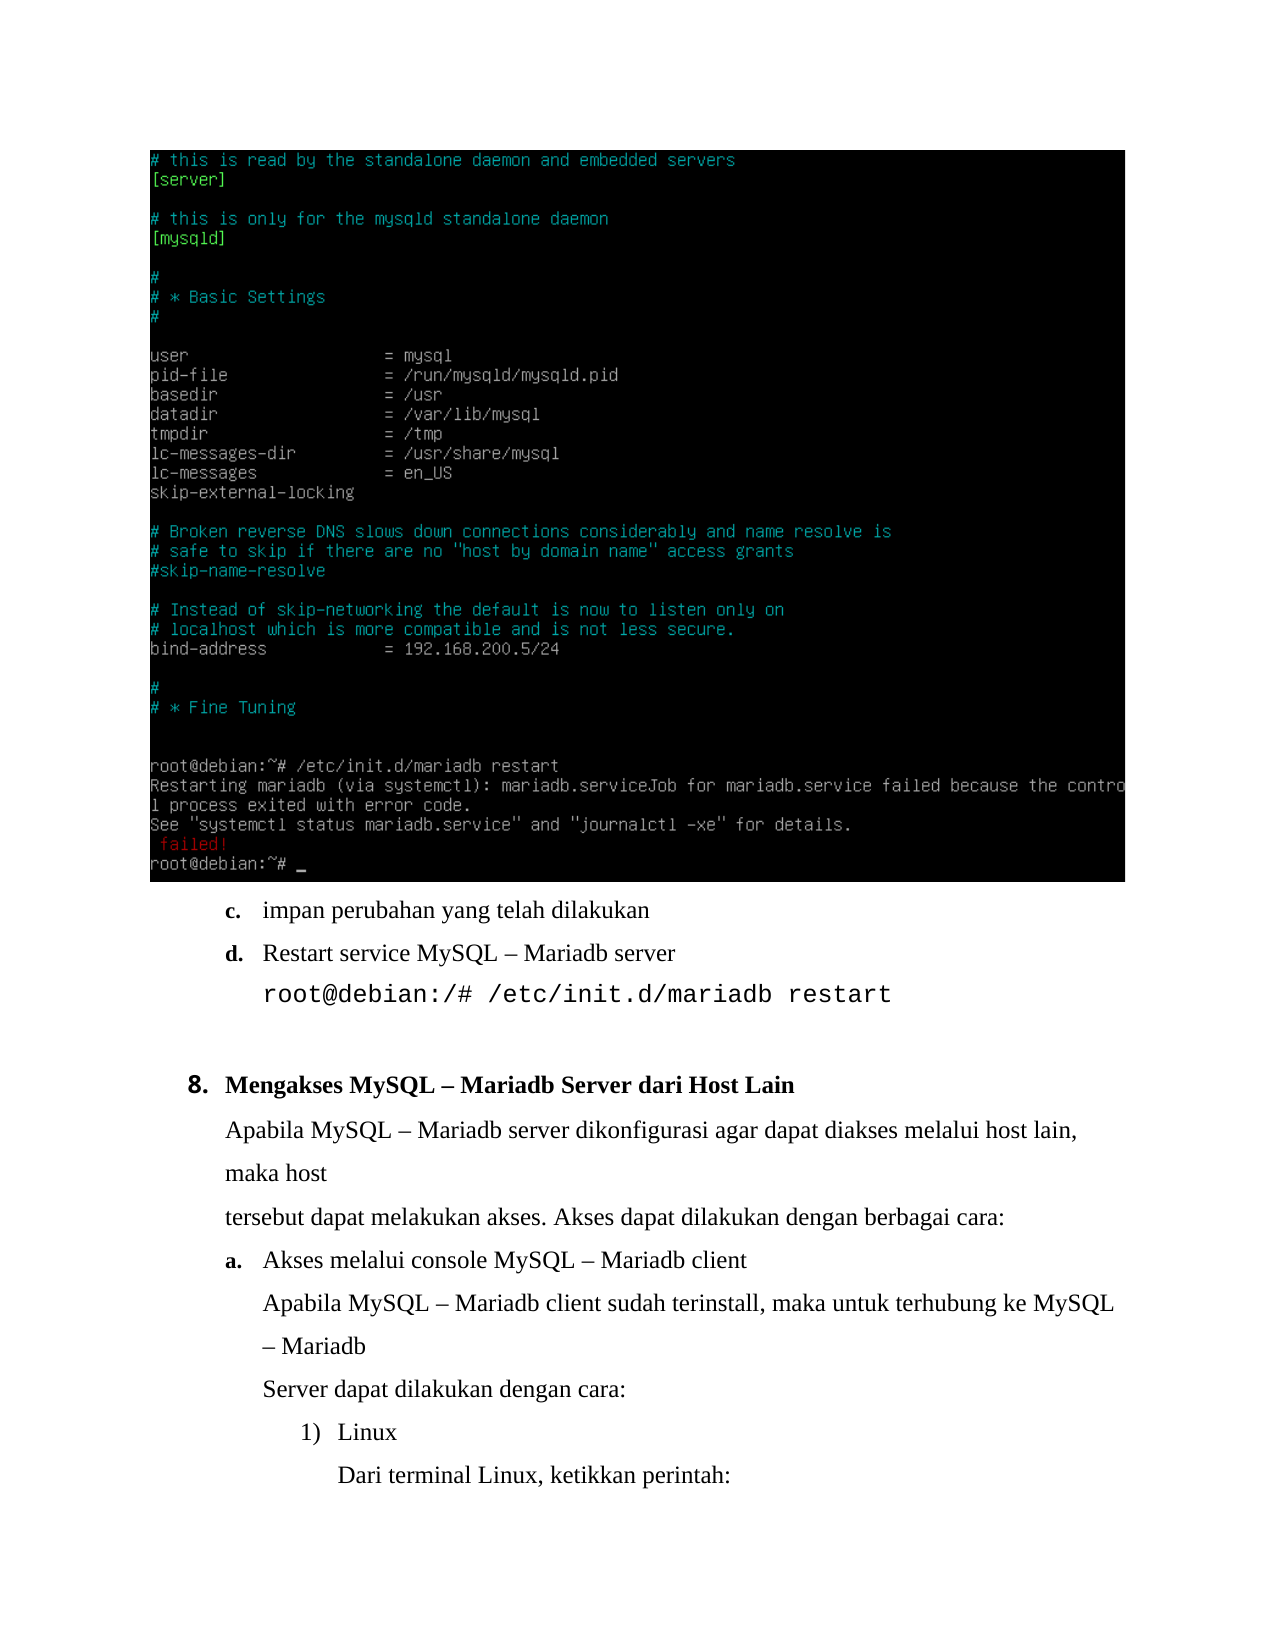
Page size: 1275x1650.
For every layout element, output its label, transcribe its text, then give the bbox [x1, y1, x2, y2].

list Mengakses MySQL – Mariadb Server dari Host Lain Apabila MySQL – Mariadb server dikonfigurasi agar dapat diakses melalui host lain, maka host tersebut dapat melakukan akses. Akses dapat dilakukan dengan berbagai cara: [187, 1067, 1125, 1230]
picture [150, 150, 1125, 882]
list Akses melalui console MySQL – Mariadb client Apabila MySQL – Mariadb client sudah terinstall, maka untuk terhubung ke MySQL – Mariadb Server dapat dilakukan dengan cara: [225, 1245, 1125, 1403]
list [300, 1417, 1125, 1489]
list impan perubahan yang telah dilakukan [225, 895, 1125, 924]
list Restart service MySQL – Mariadb server root@debian:/# /etc/init.d/mariadb restart [225, 938, 1125, 1009]
